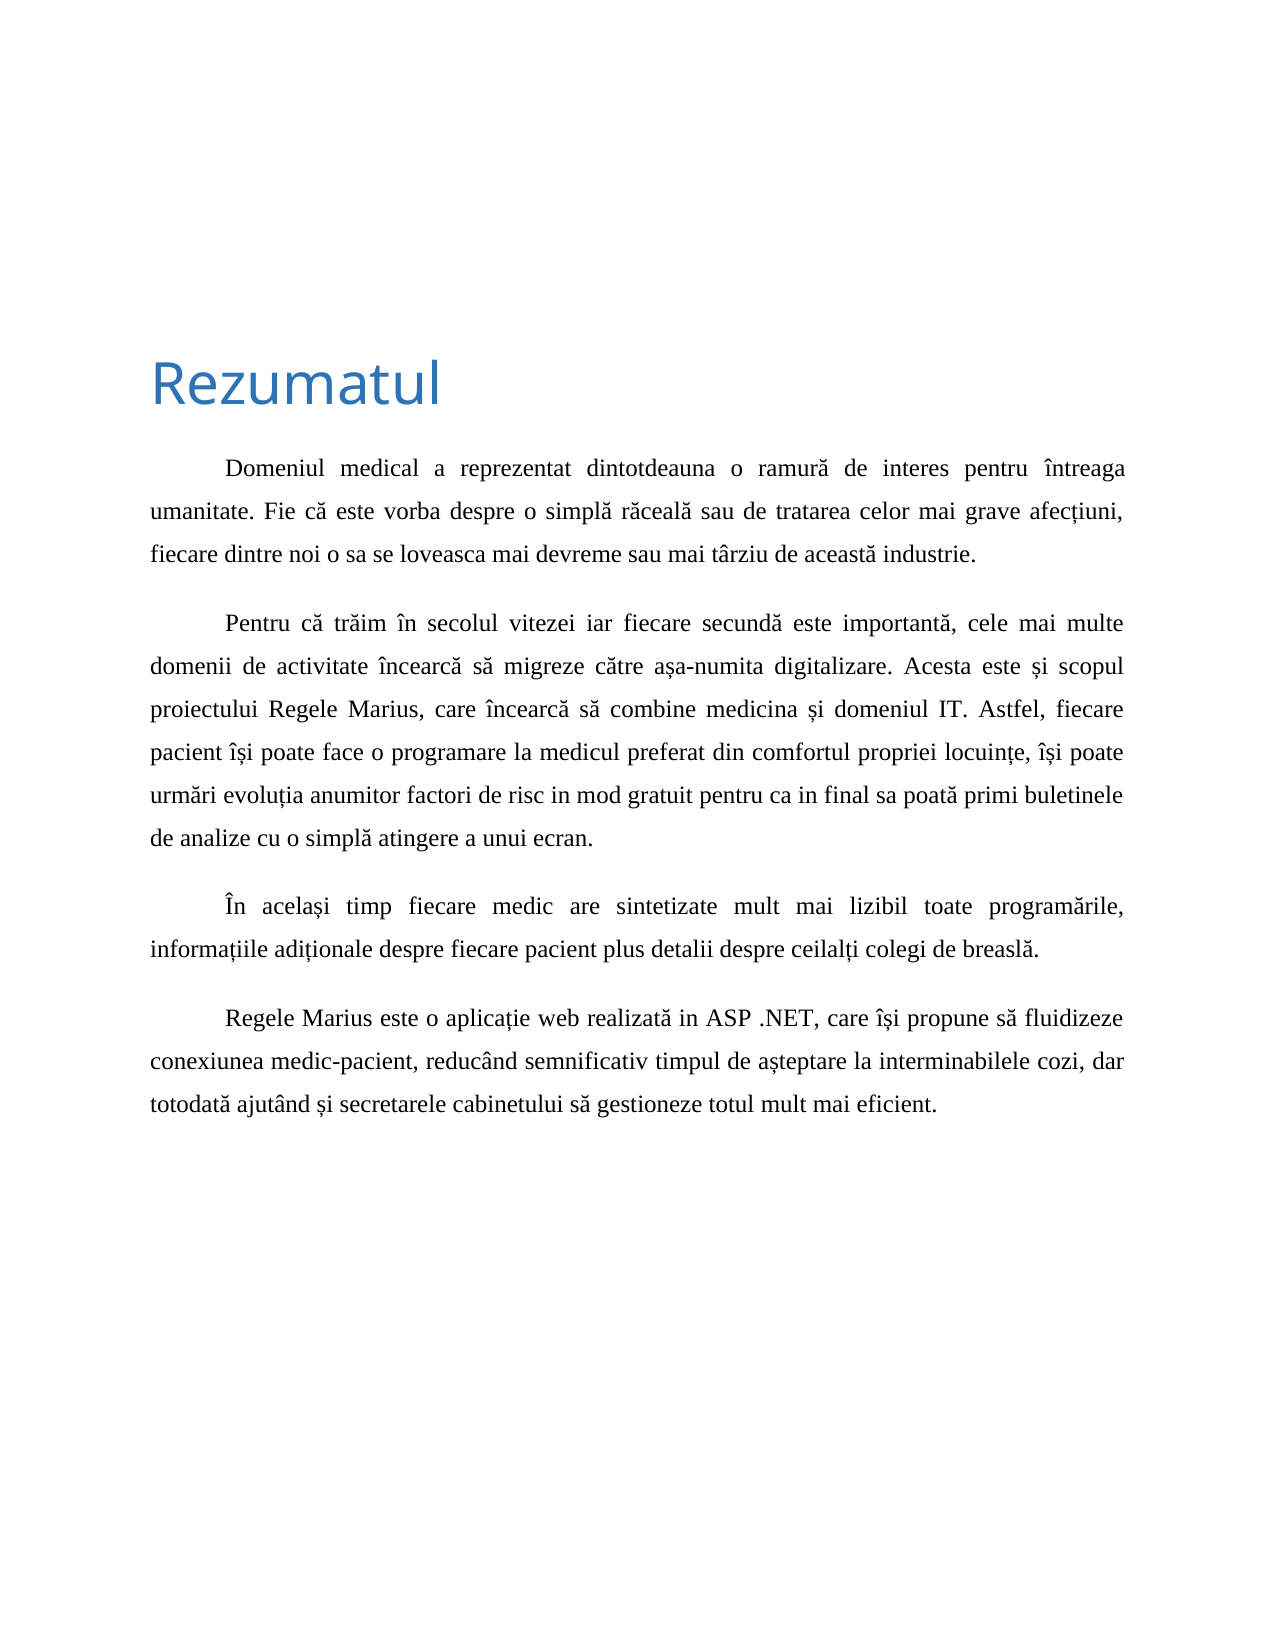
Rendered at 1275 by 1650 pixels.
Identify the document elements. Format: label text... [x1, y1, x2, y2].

text Regele Marius este o aplicație web realizată in ASP .NET, care își propune să fluidizeze conexiunea medic-pacient, reducând semnificativ timpul de așteptare la interminabilele cozi, dar totodată ajutând și secretarele cabinetului să gestioneze totul mult mai eficient. [150, 1003, 1125, 1118]
text În același timp fiecare medic are sintetizate mult mai lizibil toate programările, informațiile adiționale despre fiecare pacient plus detalii despre ceilalți colegi de breaslă. [150, 891, 1125, 963]
text Domeniul medical a reprezentat dintotdeauna o ramură de interes pentru întreaga umanitate. Fie că este vorba despre o simplă răceală sau de tratarea celor mai grave afecțiuni, fiecare dintre noi o sa se loveasca mai devreme sau mai târziu de această industrie. [150, 453, 1125, 568]
text Pentru că trăim în secolul vitezei iar fiecare secundă este importantă, cele mai multe domenii de activitate încearcă să migreze către așa-numita digitalizare. Acesta este și scopul proiectului Regele Marius, care încearcă să combine medicina și domeniul IT. Astfel, fiecare pacient își poate face o programare la medicul preferat din comfortul propriei locuințe, își poate urmări evoluția anumitor factori de risc in mod gratuit pentru ca in final sa poată primi buletinele de analize cu o simplă atingere a unui ecran. [150, 608, 1125, 852]
subtitle Rezumatul [150, 342, 1125, 422]
